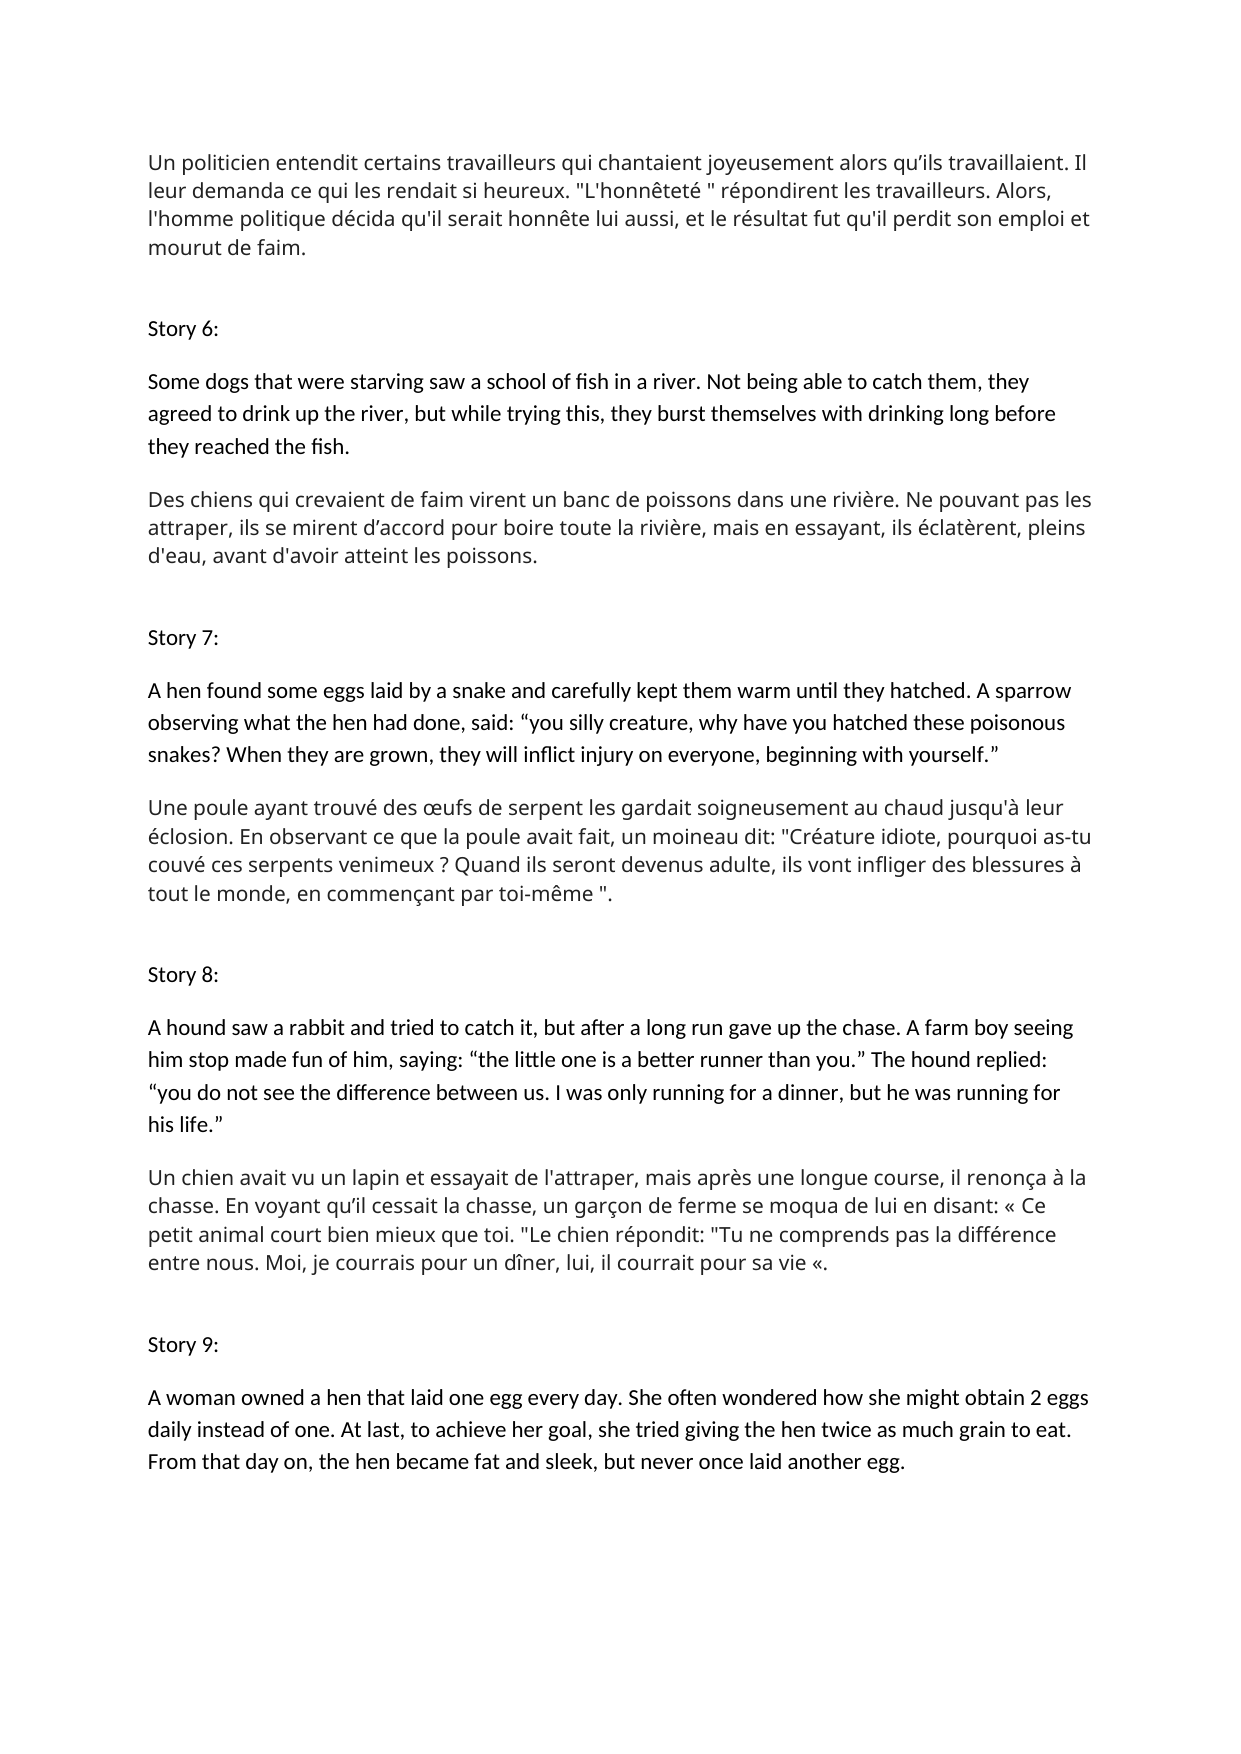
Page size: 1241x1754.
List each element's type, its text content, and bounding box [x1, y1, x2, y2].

text Story 6: [148, 314, 1093, 342]
text Un politicien entendit certains travailleurs qui chantaient joyeusement alors qu’ils travaillaient. Il leur demanda ce qui les rendait si heureux. "L'honnêteté " répondirent les travailleurs. Alors, l'homme politique décida qu'il serait honnête lui aussi, et le résultat fut qu'il perdit son emploi et mourut de faim. [148, 148, 1093, 261]
text A woman owned a hen that laid one egg every day. She often wondered how she might obtain 2 eggs daily instead of one. At last, to achieve her goal, she tried giving the hen twice as much grain to eat. From that day on, the hen became fat and sleek, but never once laid another egg. [148, 1383, 1093, 1475]
text Une poule ayant trouvé des œufs de serpent les gardait soigneusement au chaud jusqu'à leur éclosion. En observant ce que la poule avait fait, un moineau dit: "Créature idiote, pourquoi as-tu couvé ces serpents venimeux ? Quand ils seront devenus adulte, ils vont infliger des blessures à tout le monde, en commençant par toi-même ". [148, 793, 1093, 907]
text Des chiens qui crevaient de faim virent un banc de poissons dans une rivière. Ne pouvant pas les attraper, ils se mirent d’accord pour boire toute la rivière, mais en essayant, ils éclatèrent, pleins d'eau, avant d'avoir atteint les poissons. [148, 485, 1093, 570]
text A hound saw a rabbit and tried to catch it, but after a long run gave up the chase. A farm boy seeing him stop made fun of him, saying: “the little one is a better runner than you.” The hound replied: “you do not see the difference between us. I was only running for a dinner, but he was running for his life.” [148, 1013, 1093, 1138]
text Some dogs that were starving saw a school of fish in a river. Not being able to catch them, they agreed to drink up the river, but while trying this, they burst themselves with drinking long before they reached the fish. [148, 367, 1093, 460]
text Story 8: [148, 960, 1093, 988]
text Story 7: [148, 623, 1093, 651]
text A hen found some eggs laid by a snake and carefully kept them warm until they hatched. A sparrow observing what the hen had done, said: “you silly creature, why have you hatched these poisonous snakes? When they are grown, they will inflict injury on everyone, beginning with yourself.” [148, 676, 1093, 768]
text Story 9: [148, 1330, 1093, 1358]
text Un chien avait vu un lapin et essayait de l'attraper, mais après une longue course, il renonça à la chasse. En voyant qu’il cessait la chasse, un garçon de ferme se moqua de lui en disant: « Ce petit animal court bien mieux que toi. "Le chien répondit: "Tu ne comprends pas la différence entre nous. Moi, je courrais pour un dîner, lui, il courrait pour sa vie «. [148, 1163, 1093, 1277]
